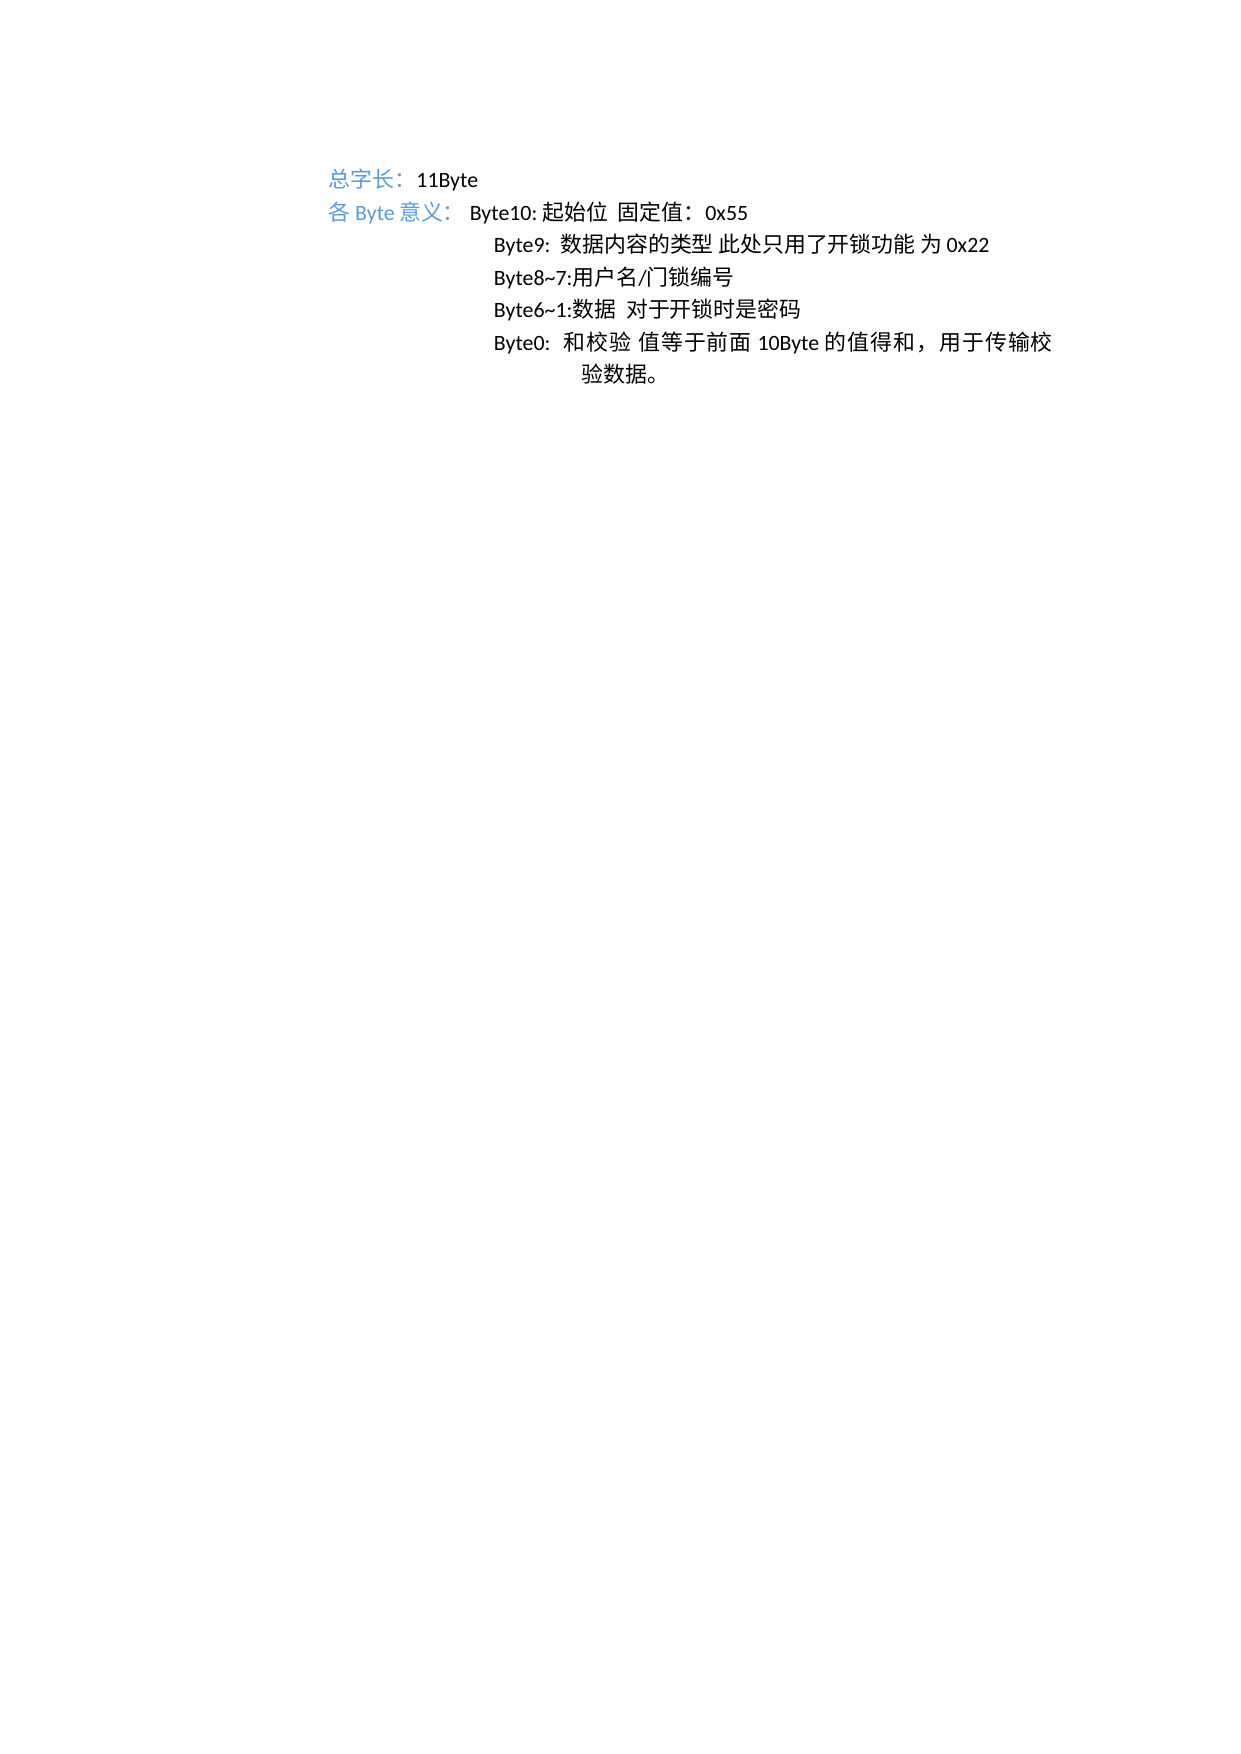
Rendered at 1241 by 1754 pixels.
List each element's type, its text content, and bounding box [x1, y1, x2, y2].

text Byte8~7:用户名/门锁编号 [187, 259, 1053, 292]
text Byte6~1:数据 对于开锁时是密码 [187, 292, 1053, 324]
text Byte9: 数据内容的类型 此处只用了开锁功能 为0x22 [187, 227, 1053, 259]
text 总字长：11Byte [187, 162, 1053, 194]
text 各Byte意义： Byte10: 起始位 固定值：0x55 [187, 194, 1053, 227]
text Byte0: 和校验 值等于前面10Byte的值得和，用于传输校 验数据。 [187, 324, 1053, 389]
